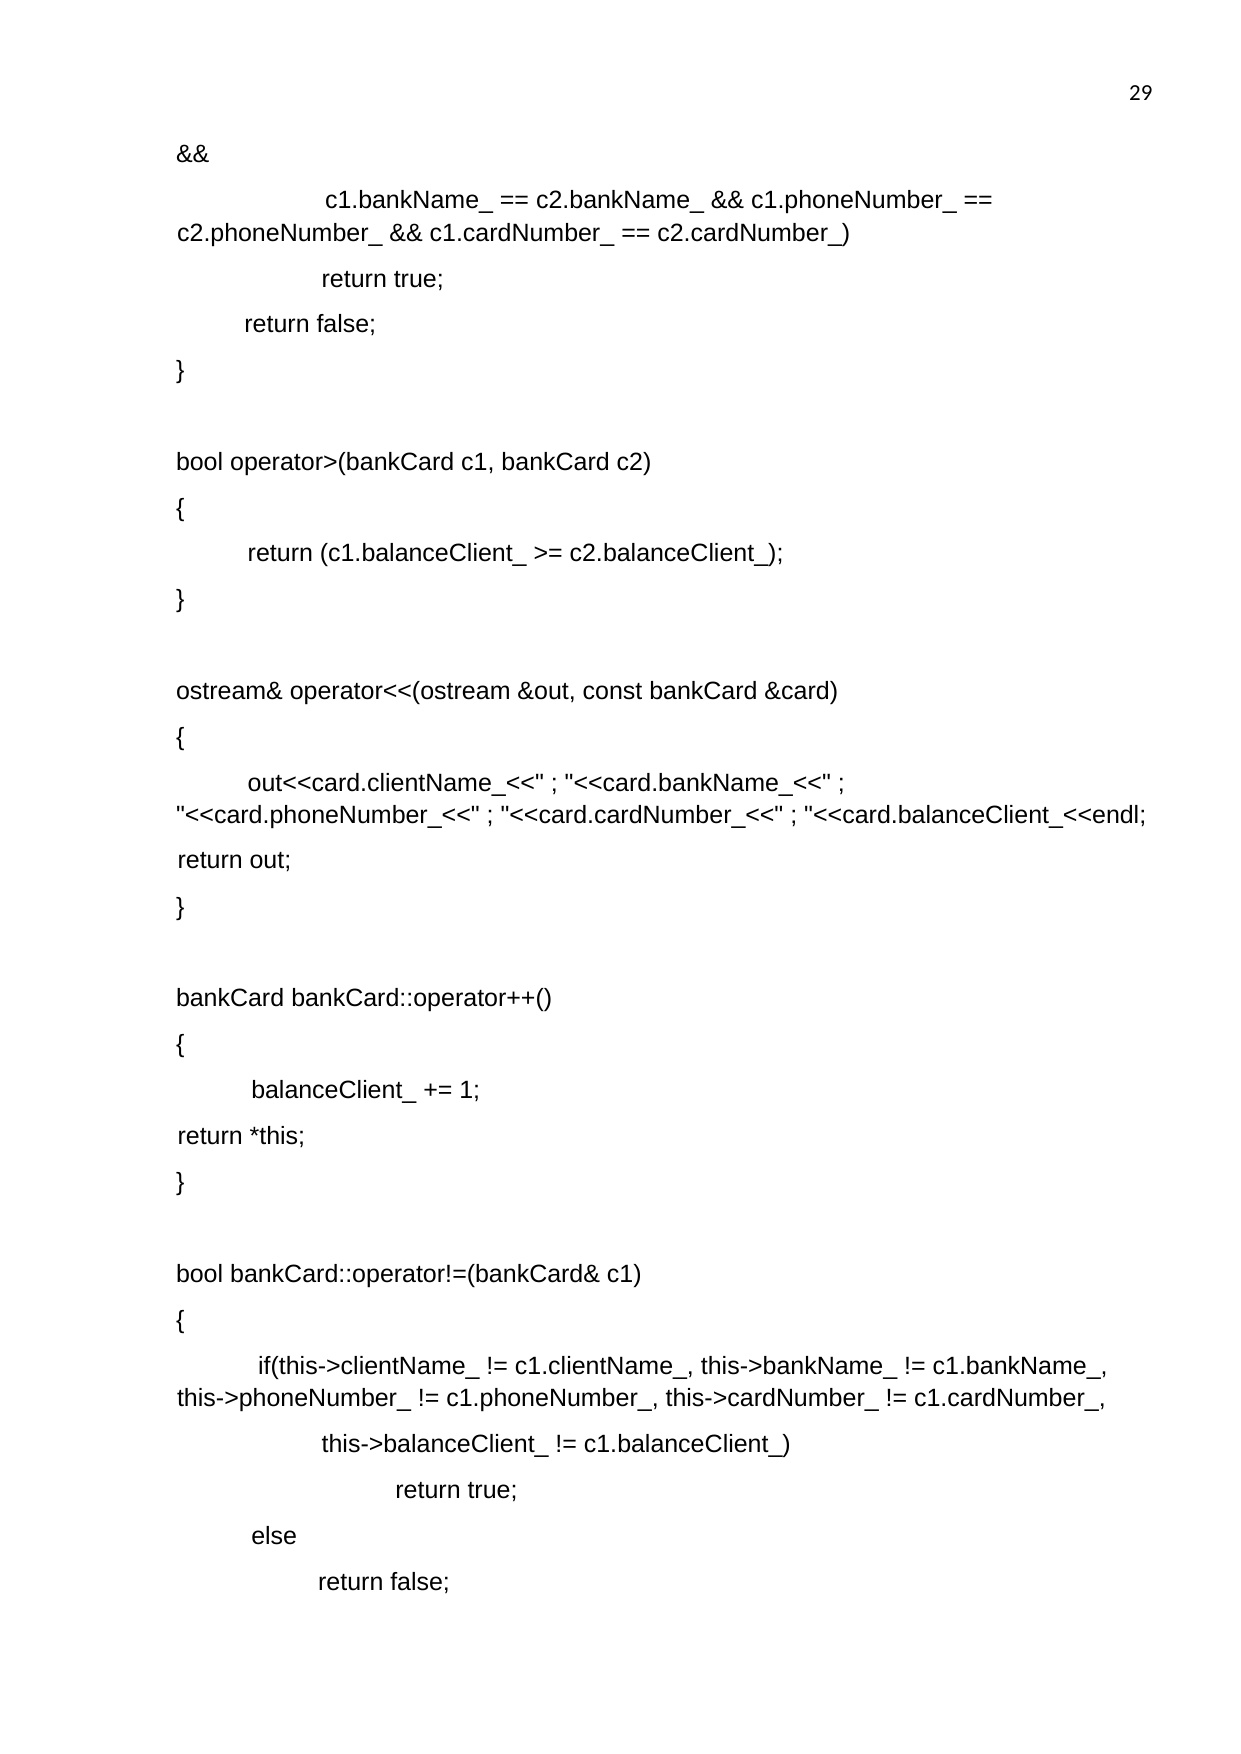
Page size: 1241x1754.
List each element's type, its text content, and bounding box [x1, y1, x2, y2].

text balanceClient_ += 1; return *this; [176, 1075, 553, 1150]
text && [176, 139, 1153, 168]
text { [176, 722, 1153, 751]
text ostream& operator<<(ostream &out, const bankCard &card) [176, 676, 1153, 704]
text bool bankCard::operator!=(bankCard& c1) [176, 1259, 1153, 1288]
text return true; [176, 1475, 1218, 1504]
text } [176, 584, 1153, 613]
text bankCard bankCard::operator++() [176, 983, 1153, 1012]
text } [176, 1167, 1153, 1196]
text return (c1.balanceClient_ >= c2.balanceClient_); [176, 538, 1218, 567]
text return false; [177, 1567, 1218, 1596]
text } [176, 892, 1153, 920]
text "<<card.phoneNumber_<<" ; "<<card.cardNumber_<<" ; "<<card.balanceClient_<<endl; return out; [176, 800, 1153, 874]
text this->balanceClient_ != c1.balanceClient_) [176, 1429, 1218, 1458]
text return false; [176, 309, 1218, 338]
text { [176, 492, 1153, 521]
text else [251, 1521, 1153, 1550]
text c1.bankName_ == c2.bankName_ && c1.phoneNumber_ == c2.phoneNumber_ && c1.cardNumber_ == c2.cardNumber_) [176, 185, 1153, 246]
text { [176, 1029, 1153, 1058]
text return true; [176, 263, 1218, 292]
text } [176, 355, 1153, 384]
text out<<card.clientName_<<" ; "<<card.bankName_<<" ; [176, 768, 1218, 796]
text bool operator>(bankCard c1, bankCard c2) [176, 447, 1153, 475]
text if(this->clientName_ != c1.clientName_, this->bankName_ != c1.bankName_, this->phoneNumber_ != c1.phoneNumber_, this->cardNumber_ != c1.cardNumber_, [176, 1351, 1153, 1412]
text { [176, 1305, 1153, 1333]
